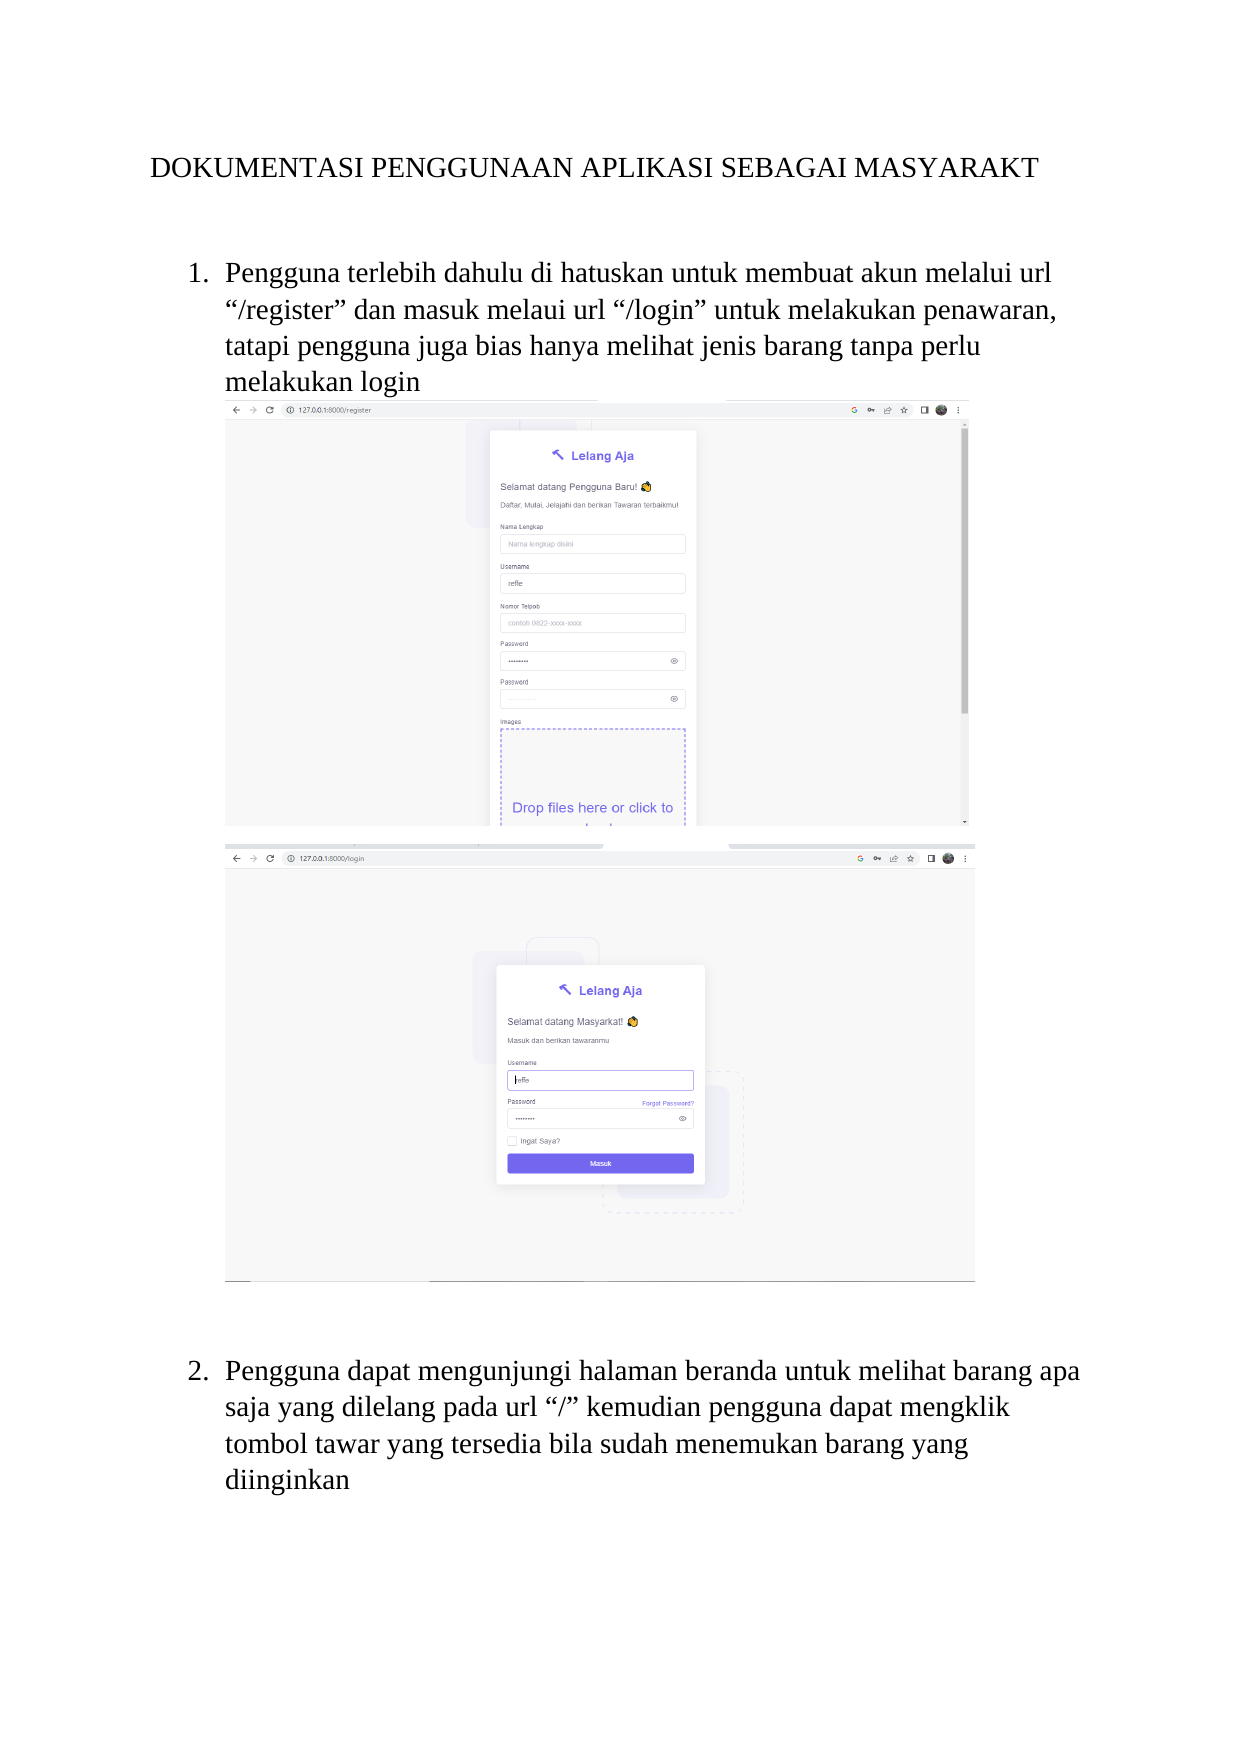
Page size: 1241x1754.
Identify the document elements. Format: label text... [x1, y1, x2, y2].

picture [225, 400, 969, 826]
text DOKUMENTASI PENGGUNAAN APLIKASI SEBAGAI MASYARAKT [150, 150, 1090, 183]
list Pengguna dapat mengunjungi halaman beranda untuk melihat barang apa saja yang dilelang pada url “/” kemudian pengguna dapat mengklik tombol tawar yang tersedia bila sudah menemukan barang yang diinginkan [187, 1353, 1090, 1495]
list Pengguna terlebih dahulu di hatuskan untuk membuat akun melalui url “/register” dan masuk melaui url “/login” untuk melakukan penawaran, tatapi pengguna juga bias hanya melihat jenis barang tanpa perlu melakukan login [187, 256, 1090, 398]
picture [225, 844, 976, 1282]
